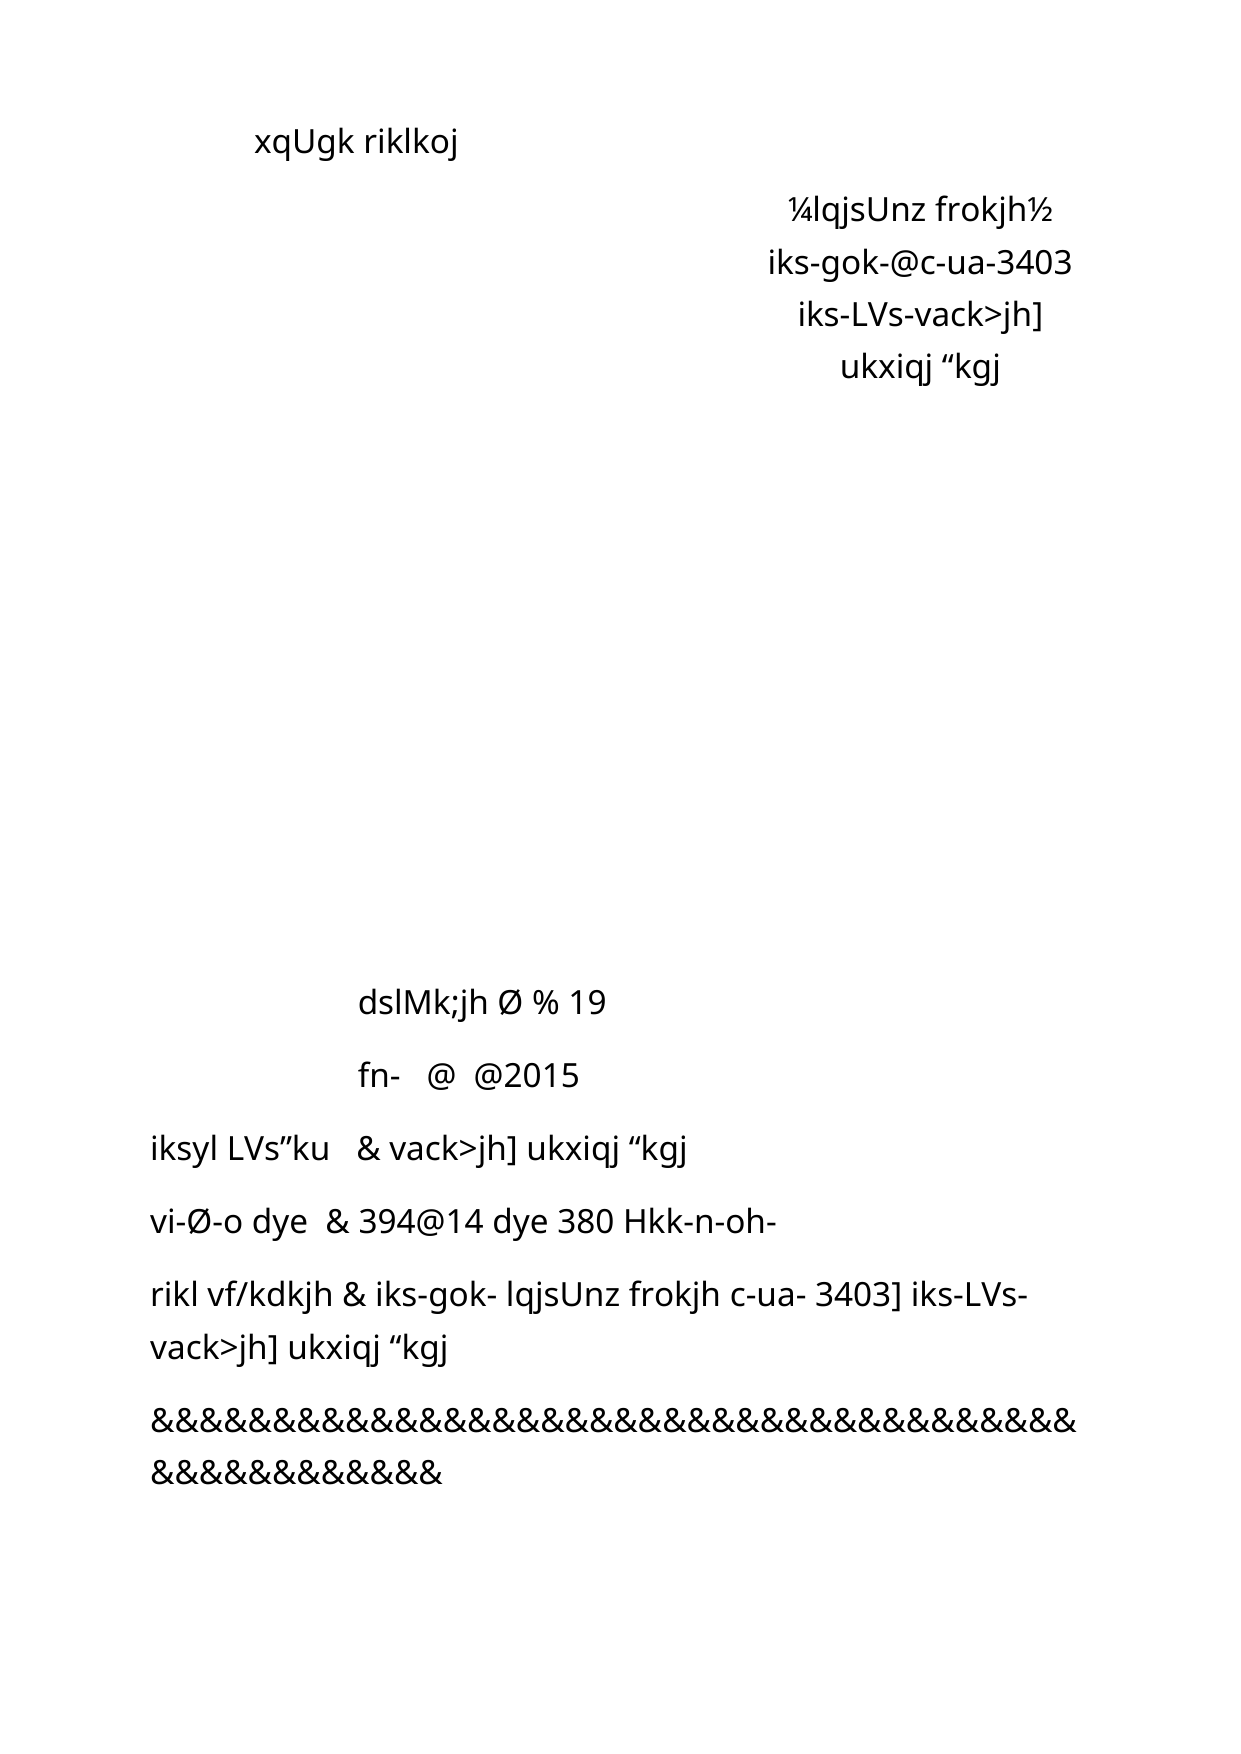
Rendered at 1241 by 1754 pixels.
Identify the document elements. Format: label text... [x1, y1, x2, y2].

text vi-Ø-o dye & 394@14 dye 380 Hkk-n-oh- [150, 1198, 1090, 1244]
text fn- @ @2015 [150, 1052, 1090, 1098]
text dslMk;jh Ø % 19 [150, 979, 1090, 1024]
text iks-gok-@c-ua-3403 [750, 238, 1090, 284]
text &&&&&&&&&&&&&&&&&&&&&&&&&&&&&&&&&&&&&&&&&&&&&&&&&& [150, 1396, 1090, 1494]
text xqUgk riklkoj [150, 118, 1090, 163]
text iks-LVs-vack>jh] ukxiqj “kgj [750, 291, 1090, 388]
text rikl vf/kdkjh & iks-gok- lqjsUnz frokjh c-ua- 3403] iks-LVs-vack>jh] ukxiqj “kgj [150, 1271, 1090, 1369]
text iksyl LVs”ku & vack>jh] ukxiqj “kgj [150, 1125, 1090, 1171]
text ¼lqjsUnz frokjh½ [750, 186, 1090, 232]
